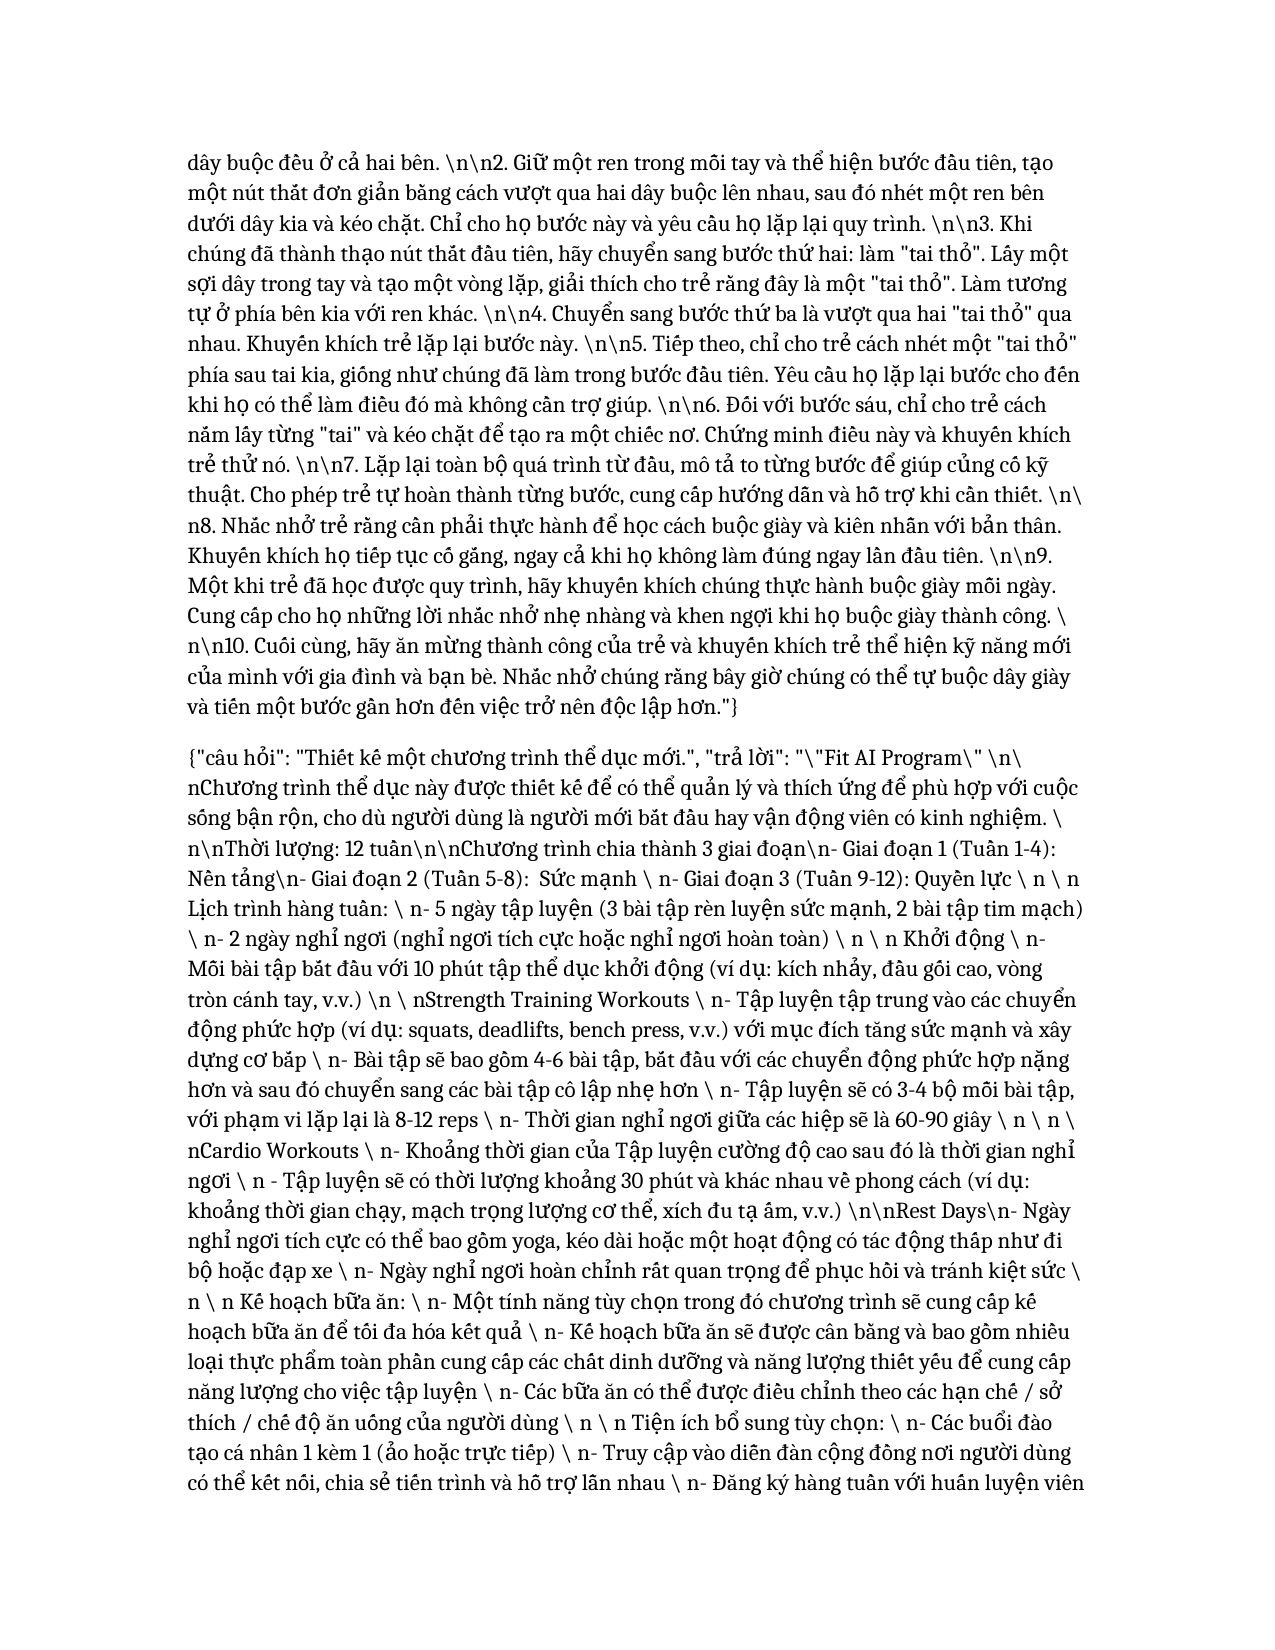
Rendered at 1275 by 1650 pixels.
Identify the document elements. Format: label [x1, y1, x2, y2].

text [187, 150, 1087, 720]
text [187, 745, 1087, 1496]
